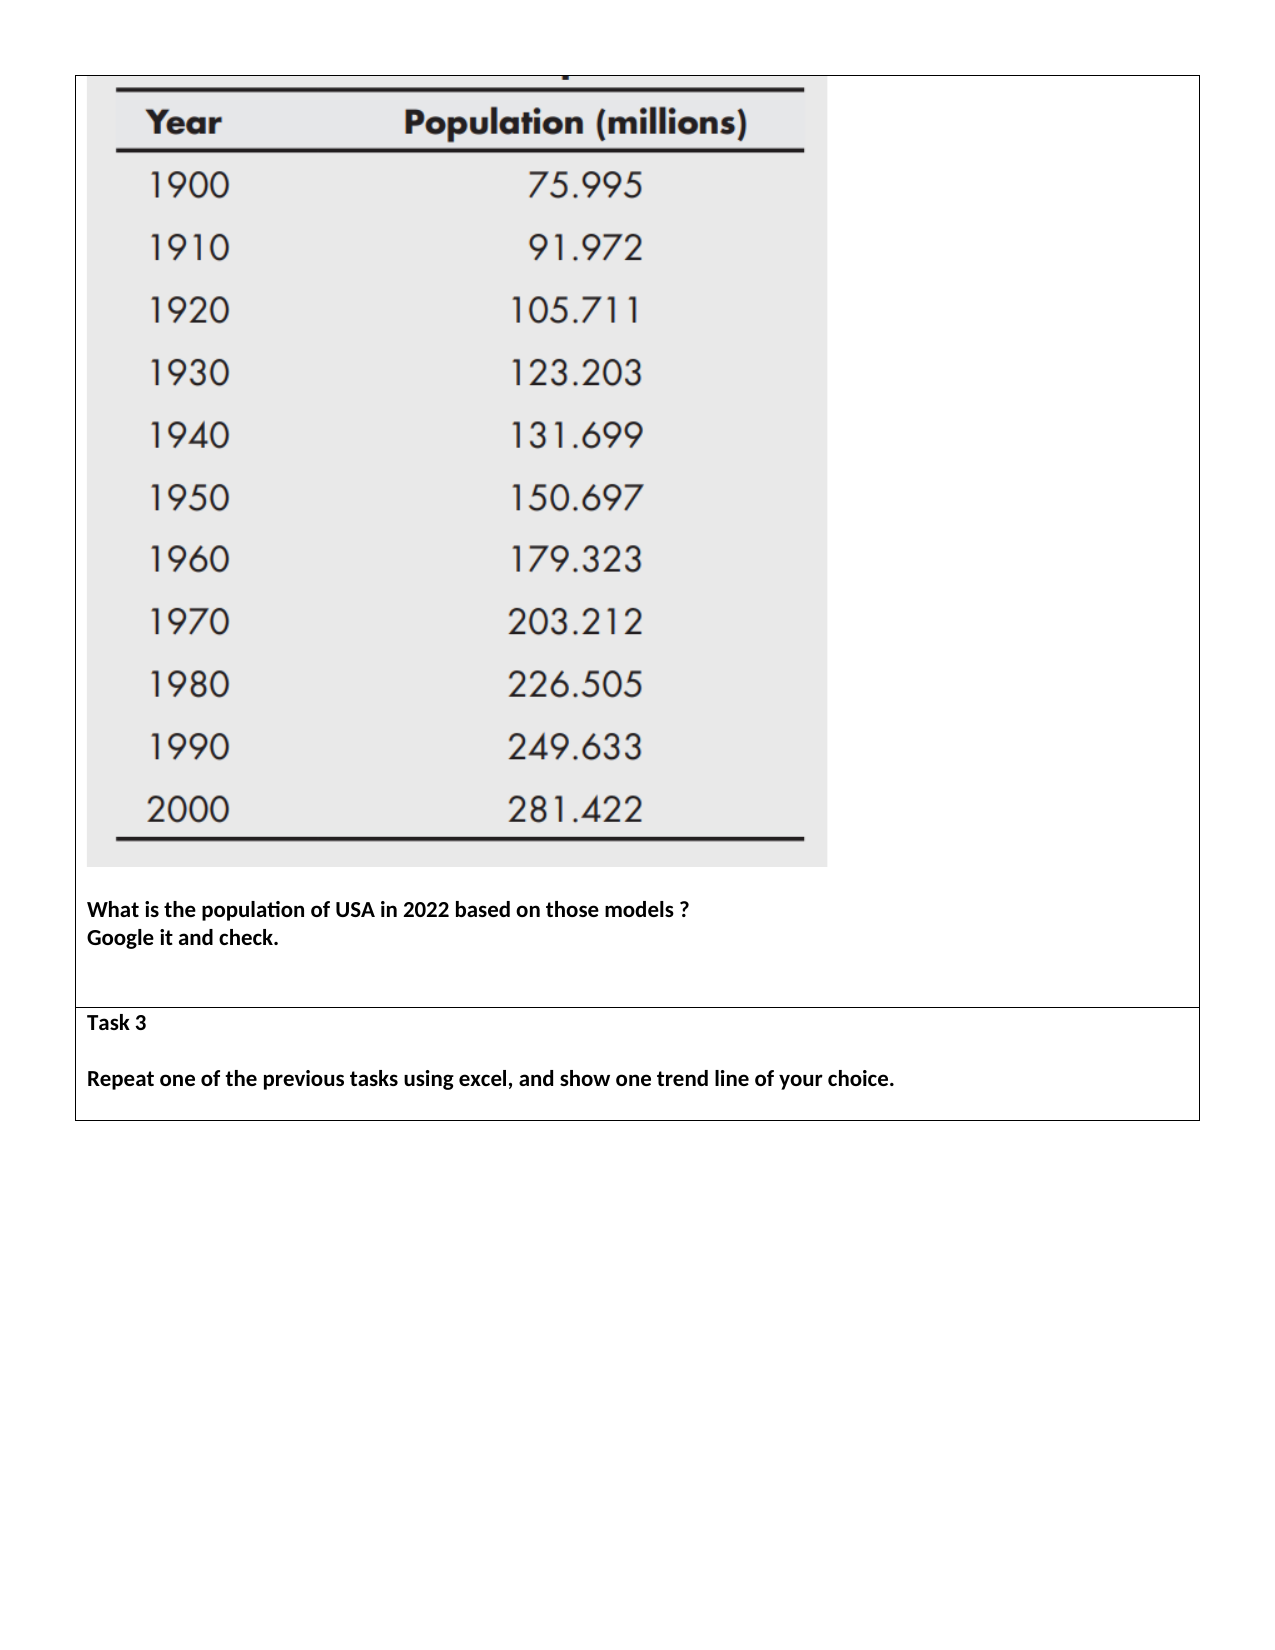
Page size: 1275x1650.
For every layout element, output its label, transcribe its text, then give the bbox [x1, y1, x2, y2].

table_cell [76, 76, 1199, 1007]
picture [86, 76, 828, 867]
table_cell Task 3 Repeat one of the previous tasks using excel, and show one trend line of your choice. [76, 1008, 1199, 1120]
